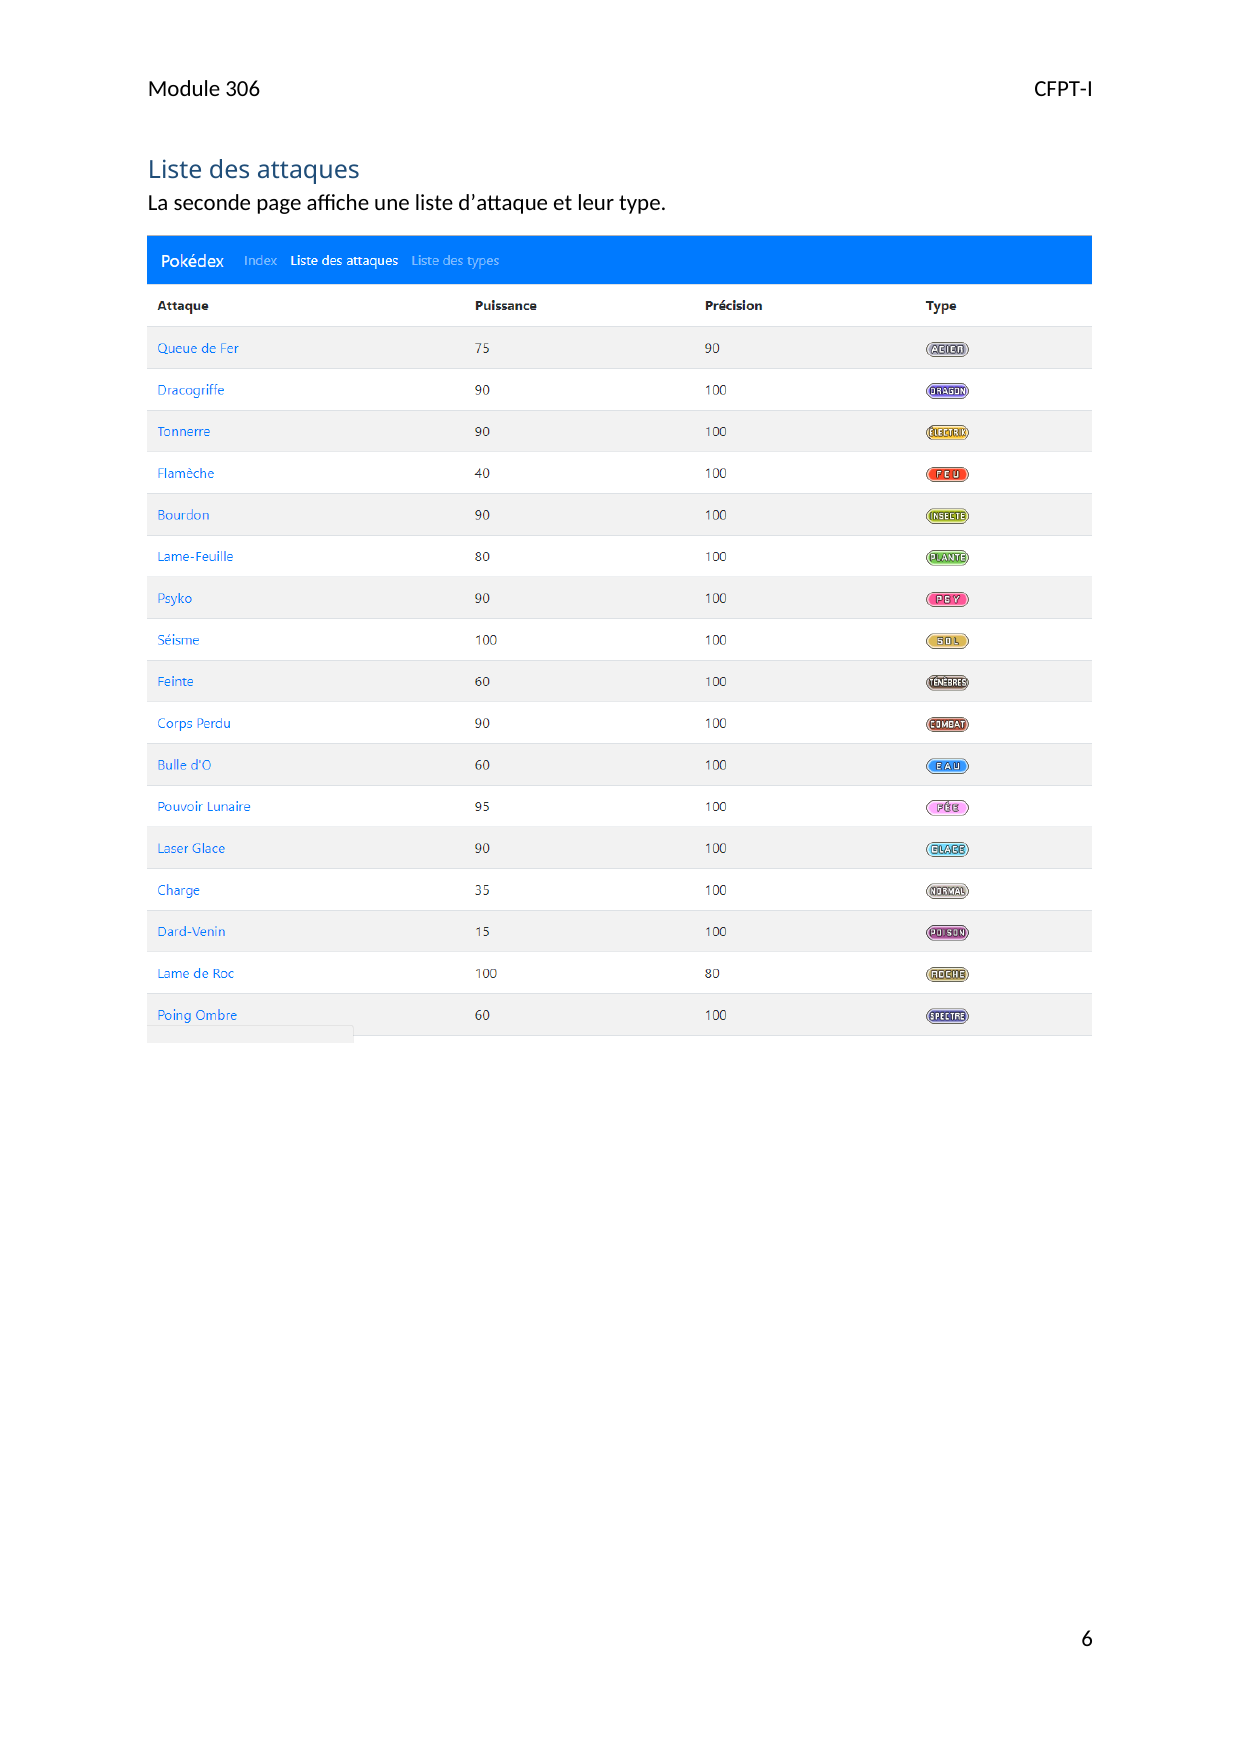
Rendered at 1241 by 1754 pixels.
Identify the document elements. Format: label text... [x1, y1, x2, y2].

text La seconde page affiche une liste d’attaque et leur type. [148, 188, 1093, 217]
subtitle Liste des attaques [148, 152, 1093, 186]
picture [147, 235, 1092, 1043]
